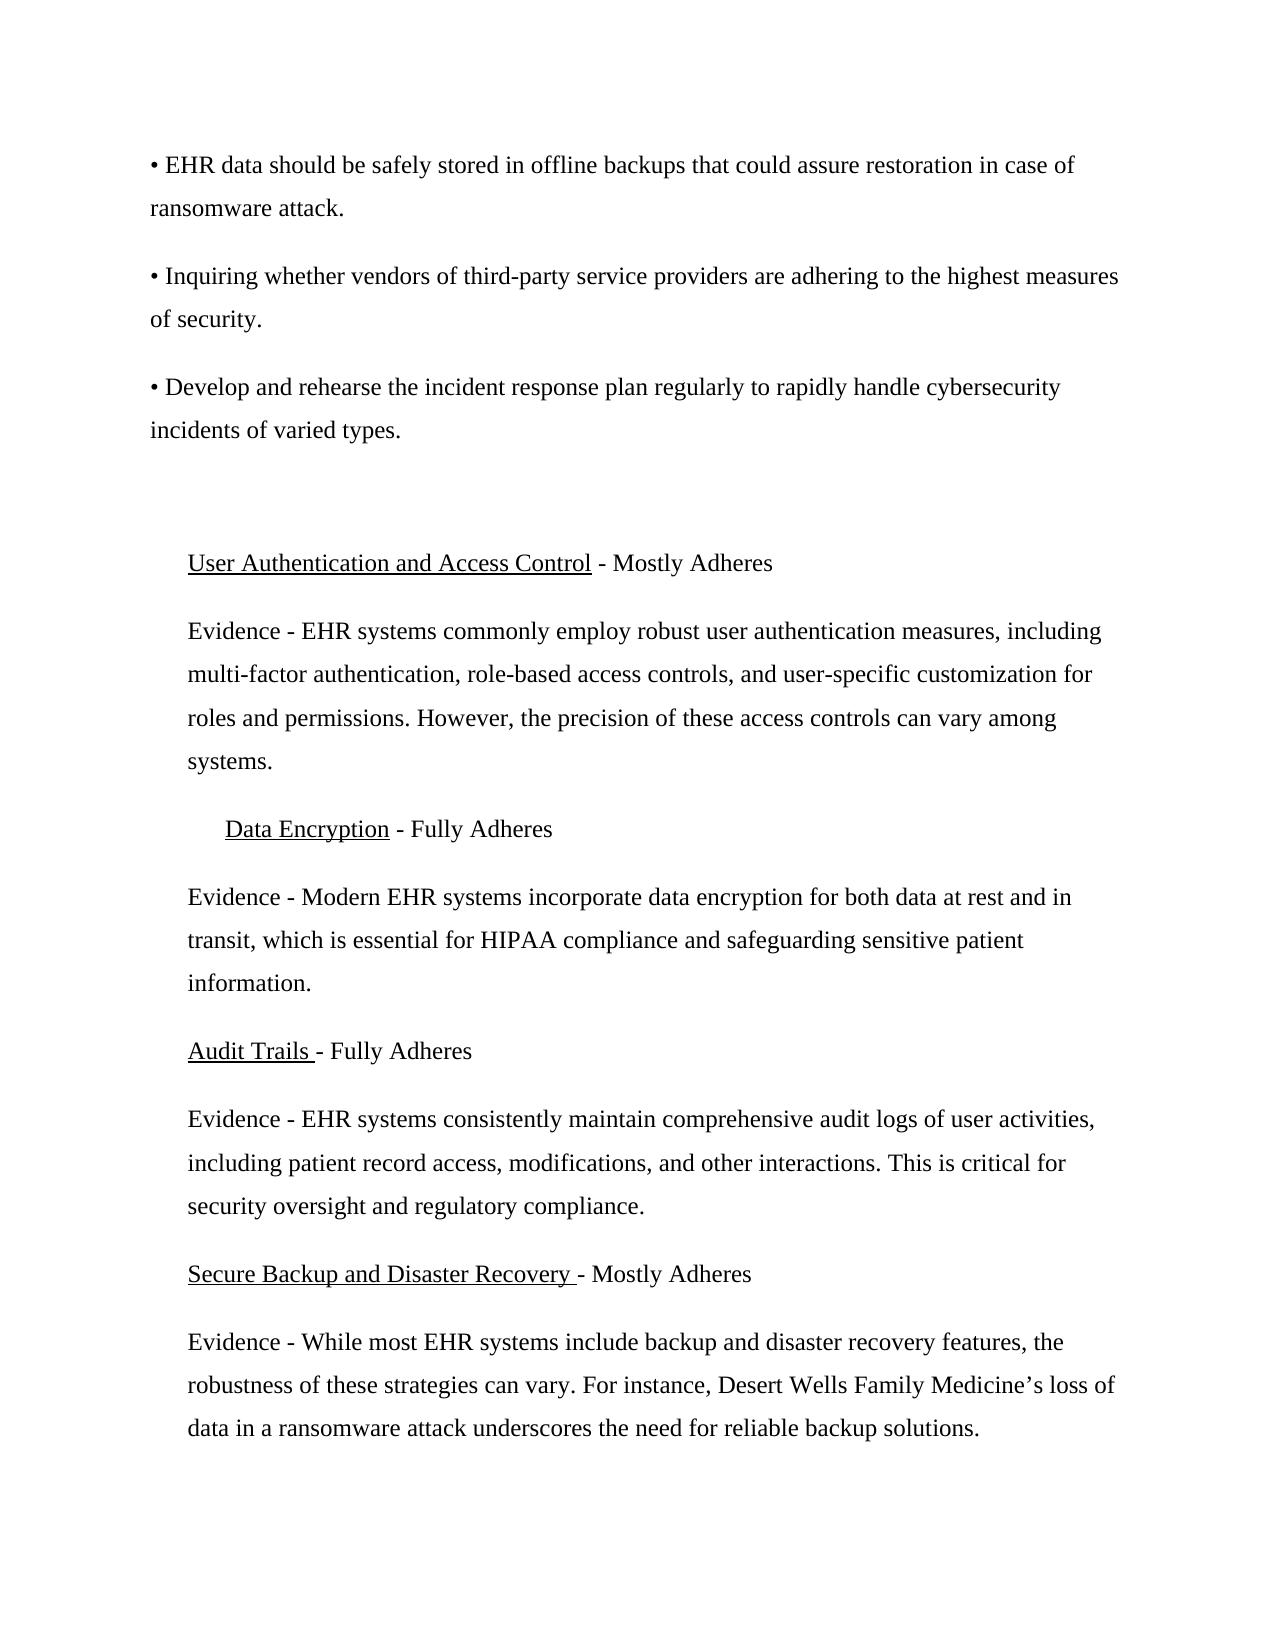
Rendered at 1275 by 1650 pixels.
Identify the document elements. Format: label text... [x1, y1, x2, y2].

text • Develop and rehearse the incident response plan regularly to rapidly handle cybersecurity incidents of varied types. [150, 372, 1125, 444]
text Evidence - While most EHR systems include backup and disaster recovery features, the robustness of these strategies can vary. For instance, Desert Wells Family Medicine’s loss of data in a ransomware attack underscores the need for reliable backup solutions. [187, 1327, 1125, 1442]
text Data Encryption - Fully Adheres [150, 814, 1125, 843]
text • Inquiring whether vendors of third-party service providers are adhering to the highest measures of security. [150, 261, 1125, 333]
text Audit Trails - Fully Adheres [187, 1036, 1125, 1065]
text Secure Backup and Disaster Recovery - Mostly Adheres [187, 1259, 1125, 1288]
text • EHR data should be safely stored in offline backups that could assure restoration in case of ransomware attack. [150, 150, 1125, 222]
text Evidence - Modern EHR systems incorporate data encryption for both data at rest and in transit, which is essential for HIPAA compliance and safeguarding sensitive patient information. [187, 882, 1125, 997]
text Evidence - EHR systems commonly employ robust user authentication measures, including multi-factor authentication, role-based access controls, and user-specific customization for roles and permissions. However, the precision of these access controls can vary among systems. [187, 616, 1125, 774]
text User Authentication and Access Control - Mostly Adheres [187, 548, 1125, 577]
text Evidence - EHR systems consistently maintain comprehensive audit logs of user activities, including patient record access, modifications, and other interactions. This is critical for security oversight and regulatory compliance. [187, 1104, 1125, 1219]
